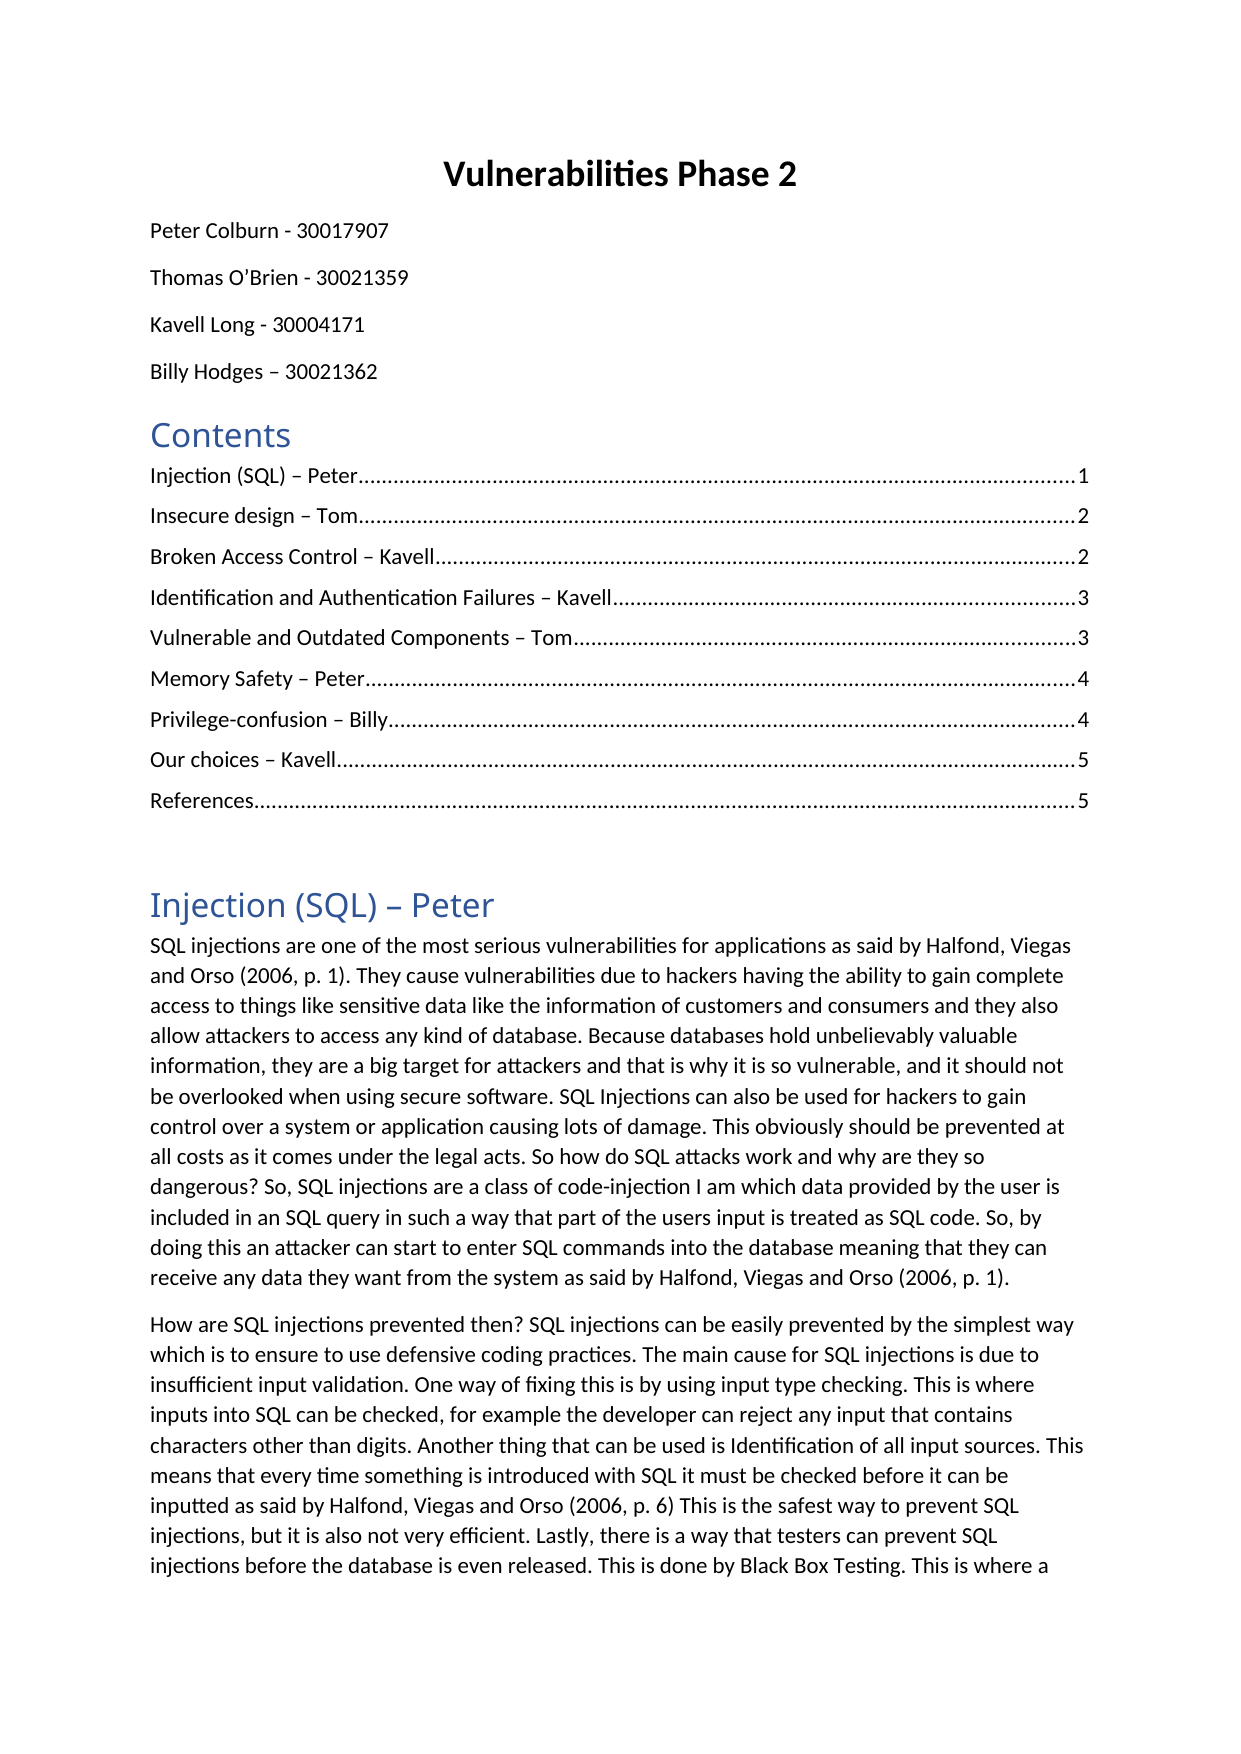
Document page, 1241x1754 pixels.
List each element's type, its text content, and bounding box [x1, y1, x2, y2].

subtitle Injection (SQL) – Peter [150, 882, 1090, 927]
text Kavell Long - 30004171 [150, 310, 1090, 338]
text SQL injections are one of the most serious vulnerabilities for applications as said by Halfond, Viegas and Orso (2006, p. 1). They cause vulnerabilities due to hackers having the ability to gain complete access to things like sensitive data like the information of customers and consumers and they also allow attackers to access any kind of database. Because databases hold unbelievably valuable information, they are a big target for attackers and that is why it is so vulnerable, and it should not be overlooked when using secure software. SQL Injections can also be used for hackers to gain control over a system or application causing lots of damage. This obviously should be prevented at all costs as it comes under the legal acts. So how do SQL attacks work and why are they so dangerous? So, SQL injections are a class of code-injection I am which data provided by the user is included in an SQL query in such a way that part of the users input is treated as SQL code. So, by doing this an attacker can start to enter SQL commands into the database meaning that they can receive any data they want from the system as said by Halfond, Viegas and Orso (2006, p. 1). [150, 931, 1090, 1291]
text Billy Hodges – 30021362 [150, 357, 1090, 385]
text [150, 1310, 1090, 1579]
text Vulnerabilities Phase 2 [150, 150, 1090, 196]
text Peter Colburn - 30017907 [150, 216, 1090, 244]
text Thomas O’Brien - 30021359 [150, 263, 1090, 291]
